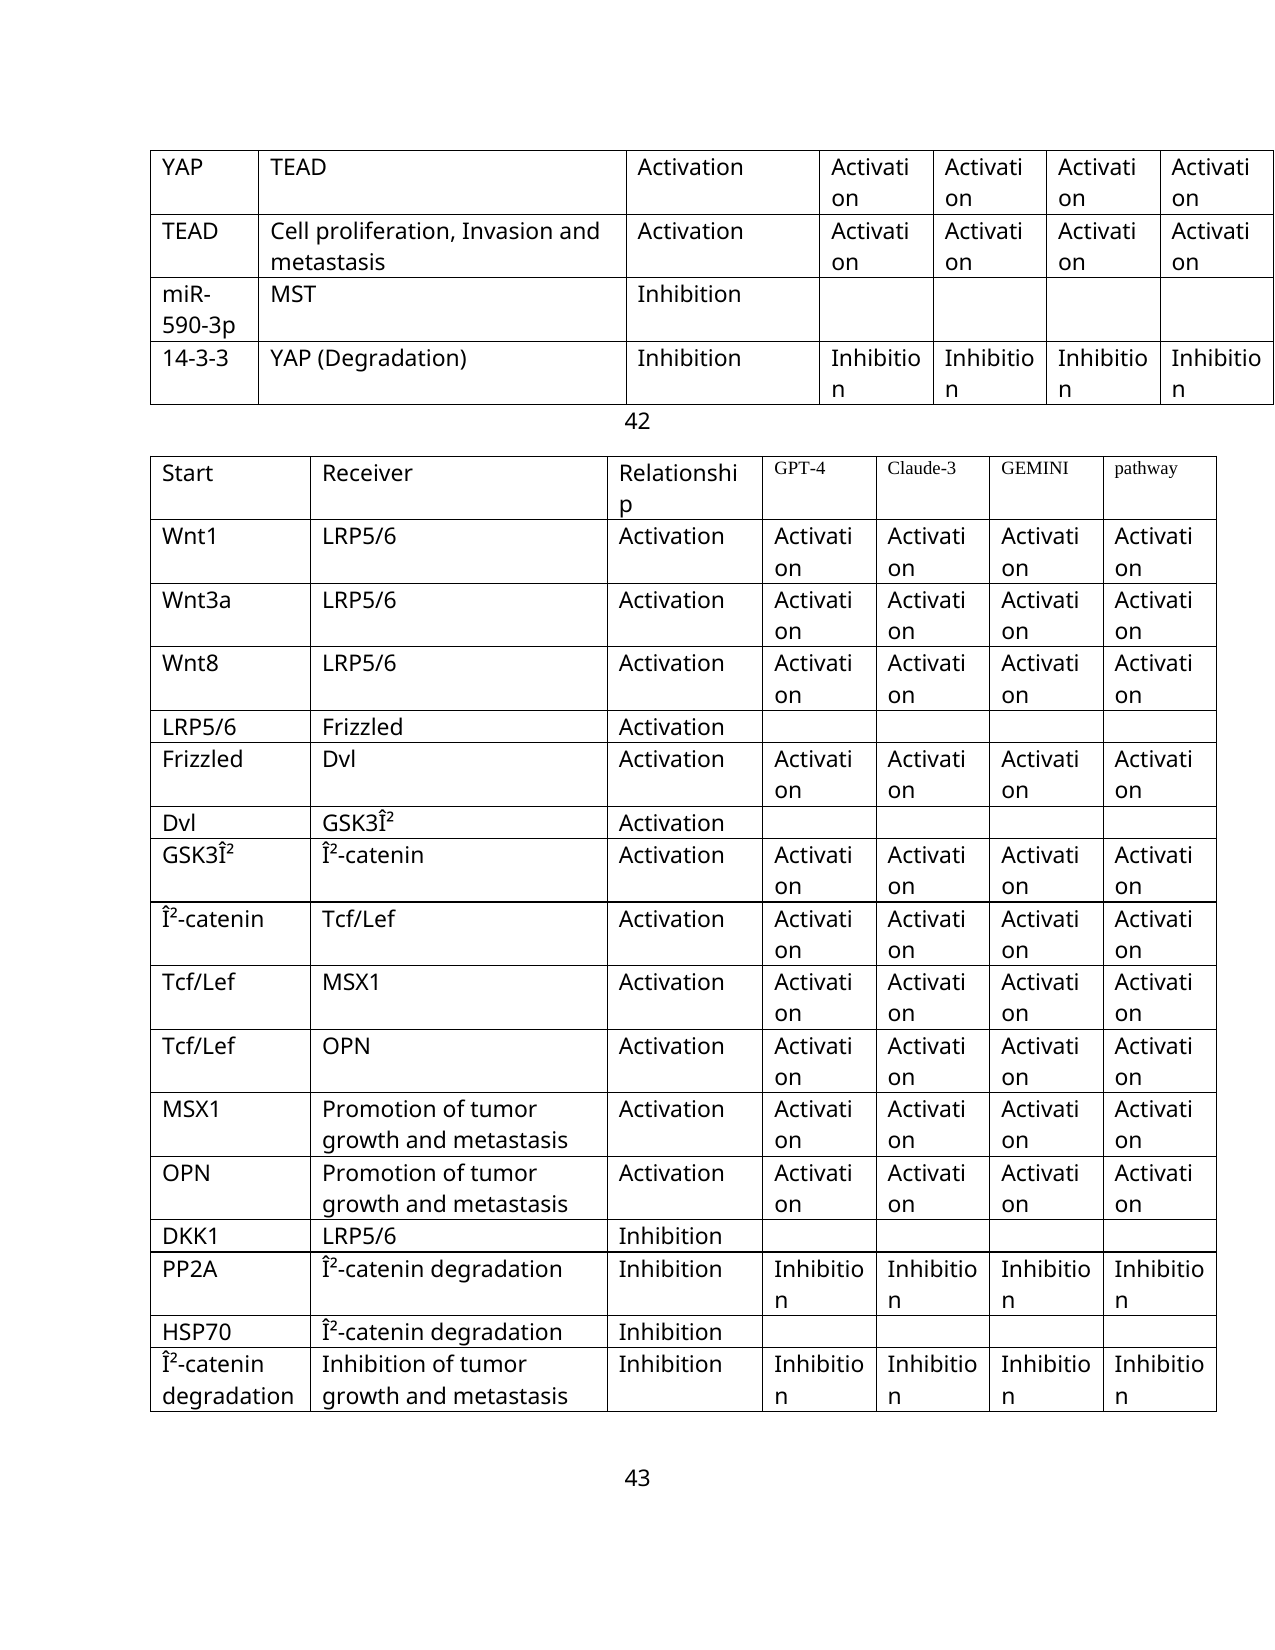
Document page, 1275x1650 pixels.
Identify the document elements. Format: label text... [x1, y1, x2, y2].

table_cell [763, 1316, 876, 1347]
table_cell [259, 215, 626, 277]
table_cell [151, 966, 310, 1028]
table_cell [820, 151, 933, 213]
text 42 [150, 405, 1125, 436]
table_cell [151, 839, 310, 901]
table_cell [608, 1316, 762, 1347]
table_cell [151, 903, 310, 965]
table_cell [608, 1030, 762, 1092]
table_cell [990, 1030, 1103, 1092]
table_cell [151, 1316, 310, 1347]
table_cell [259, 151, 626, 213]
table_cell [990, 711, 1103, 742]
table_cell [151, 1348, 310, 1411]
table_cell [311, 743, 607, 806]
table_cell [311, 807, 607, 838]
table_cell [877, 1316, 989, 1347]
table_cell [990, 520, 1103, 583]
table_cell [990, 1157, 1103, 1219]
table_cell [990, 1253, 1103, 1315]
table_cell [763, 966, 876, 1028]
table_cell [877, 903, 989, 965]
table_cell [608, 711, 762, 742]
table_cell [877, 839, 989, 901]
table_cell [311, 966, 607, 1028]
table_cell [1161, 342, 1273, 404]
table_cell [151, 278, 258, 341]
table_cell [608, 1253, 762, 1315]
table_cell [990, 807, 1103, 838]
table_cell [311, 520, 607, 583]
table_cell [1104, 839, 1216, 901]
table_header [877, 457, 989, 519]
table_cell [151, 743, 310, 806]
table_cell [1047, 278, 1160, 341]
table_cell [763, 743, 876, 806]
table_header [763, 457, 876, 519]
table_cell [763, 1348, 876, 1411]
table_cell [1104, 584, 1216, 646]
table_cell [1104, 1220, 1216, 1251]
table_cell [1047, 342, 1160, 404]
text 43 [150, 1462, 1125, 1493]
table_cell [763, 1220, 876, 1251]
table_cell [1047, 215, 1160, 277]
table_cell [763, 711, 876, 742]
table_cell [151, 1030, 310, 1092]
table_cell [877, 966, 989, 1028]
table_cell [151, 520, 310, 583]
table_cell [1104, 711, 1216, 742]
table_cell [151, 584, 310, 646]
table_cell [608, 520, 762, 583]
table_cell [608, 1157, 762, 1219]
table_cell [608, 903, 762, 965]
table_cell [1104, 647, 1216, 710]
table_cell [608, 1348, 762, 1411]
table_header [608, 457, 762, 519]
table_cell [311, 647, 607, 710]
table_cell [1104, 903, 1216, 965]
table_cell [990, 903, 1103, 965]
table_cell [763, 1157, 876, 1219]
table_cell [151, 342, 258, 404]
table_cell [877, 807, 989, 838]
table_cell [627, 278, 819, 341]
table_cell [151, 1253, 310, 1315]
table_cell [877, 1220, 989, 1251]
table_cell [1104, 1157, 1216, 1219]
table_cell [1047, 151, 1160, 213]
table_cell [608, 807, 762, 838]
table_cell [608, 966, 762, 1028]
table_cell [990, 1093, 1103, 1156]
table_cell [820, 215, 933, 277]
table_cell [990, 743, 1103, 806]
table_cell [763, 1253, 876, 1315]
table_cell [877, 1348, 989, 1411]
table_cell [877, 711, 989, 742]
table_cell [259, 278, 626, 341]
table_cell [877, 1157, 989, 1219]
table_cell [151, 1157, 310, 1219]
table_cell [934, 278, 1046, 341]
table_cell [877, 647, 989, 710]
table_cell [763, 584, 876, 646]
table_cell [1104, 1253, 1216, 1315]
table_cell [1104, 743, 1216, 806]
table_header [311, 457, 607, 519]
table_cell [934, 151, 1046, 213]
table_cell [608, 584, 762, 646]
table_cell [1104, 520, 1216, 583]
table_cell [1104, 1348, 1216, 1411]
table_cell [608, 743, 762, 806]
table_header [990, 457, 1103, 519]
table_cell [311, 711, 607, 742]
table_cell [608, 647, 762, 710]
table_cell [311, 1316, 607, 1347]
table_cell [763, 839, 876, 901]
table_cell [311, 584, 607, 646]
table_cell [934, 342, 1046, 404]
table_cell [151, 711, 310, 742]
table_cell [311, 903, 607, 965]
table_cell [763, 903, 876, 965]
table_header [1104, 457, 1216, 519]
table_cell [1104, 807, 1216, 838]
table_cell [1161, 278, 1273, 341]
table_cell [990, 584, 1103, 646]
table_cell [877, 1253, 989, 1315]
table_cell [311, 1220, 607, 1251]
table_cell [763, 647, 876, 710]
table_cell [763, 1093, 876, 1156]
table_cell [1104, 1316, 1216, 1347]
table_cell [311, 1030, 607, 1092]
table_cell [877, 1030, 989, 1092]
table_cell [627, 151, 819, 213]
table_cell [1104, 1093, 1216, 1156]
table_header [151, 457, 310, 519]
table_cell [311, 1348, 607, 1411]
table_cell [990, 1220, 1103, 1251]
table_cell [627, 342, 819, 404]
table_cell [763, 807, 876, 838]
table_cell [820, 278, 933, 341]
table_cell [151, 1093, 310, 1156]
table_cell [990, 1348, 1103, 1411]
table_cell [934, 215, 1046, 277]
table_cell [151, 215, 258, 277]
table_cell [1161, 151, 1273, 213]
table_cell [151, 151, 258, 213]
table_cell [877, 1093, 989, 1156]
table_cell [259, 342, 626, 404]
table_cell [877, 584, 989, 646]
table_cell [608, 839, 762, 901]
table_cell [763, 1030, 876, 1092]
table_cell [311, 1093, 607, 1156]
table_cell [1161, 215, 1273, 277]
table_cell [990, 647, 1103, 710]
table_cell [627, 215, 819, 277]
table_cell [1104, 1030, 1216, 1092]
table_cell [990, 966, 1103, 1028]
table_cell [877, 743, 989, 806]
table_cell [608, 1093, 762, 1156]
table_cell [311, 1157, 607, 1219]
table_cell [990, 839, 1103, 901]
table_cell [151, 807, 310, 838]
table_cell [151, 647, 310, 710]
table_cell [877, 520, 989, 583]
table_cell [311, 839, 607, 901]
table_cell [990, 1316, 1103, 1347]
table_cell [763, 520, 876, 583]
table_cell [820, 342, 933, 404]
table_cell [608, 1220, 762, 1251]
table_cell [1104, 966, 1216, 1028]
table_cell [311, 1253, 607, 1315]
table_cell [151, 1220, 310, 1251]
